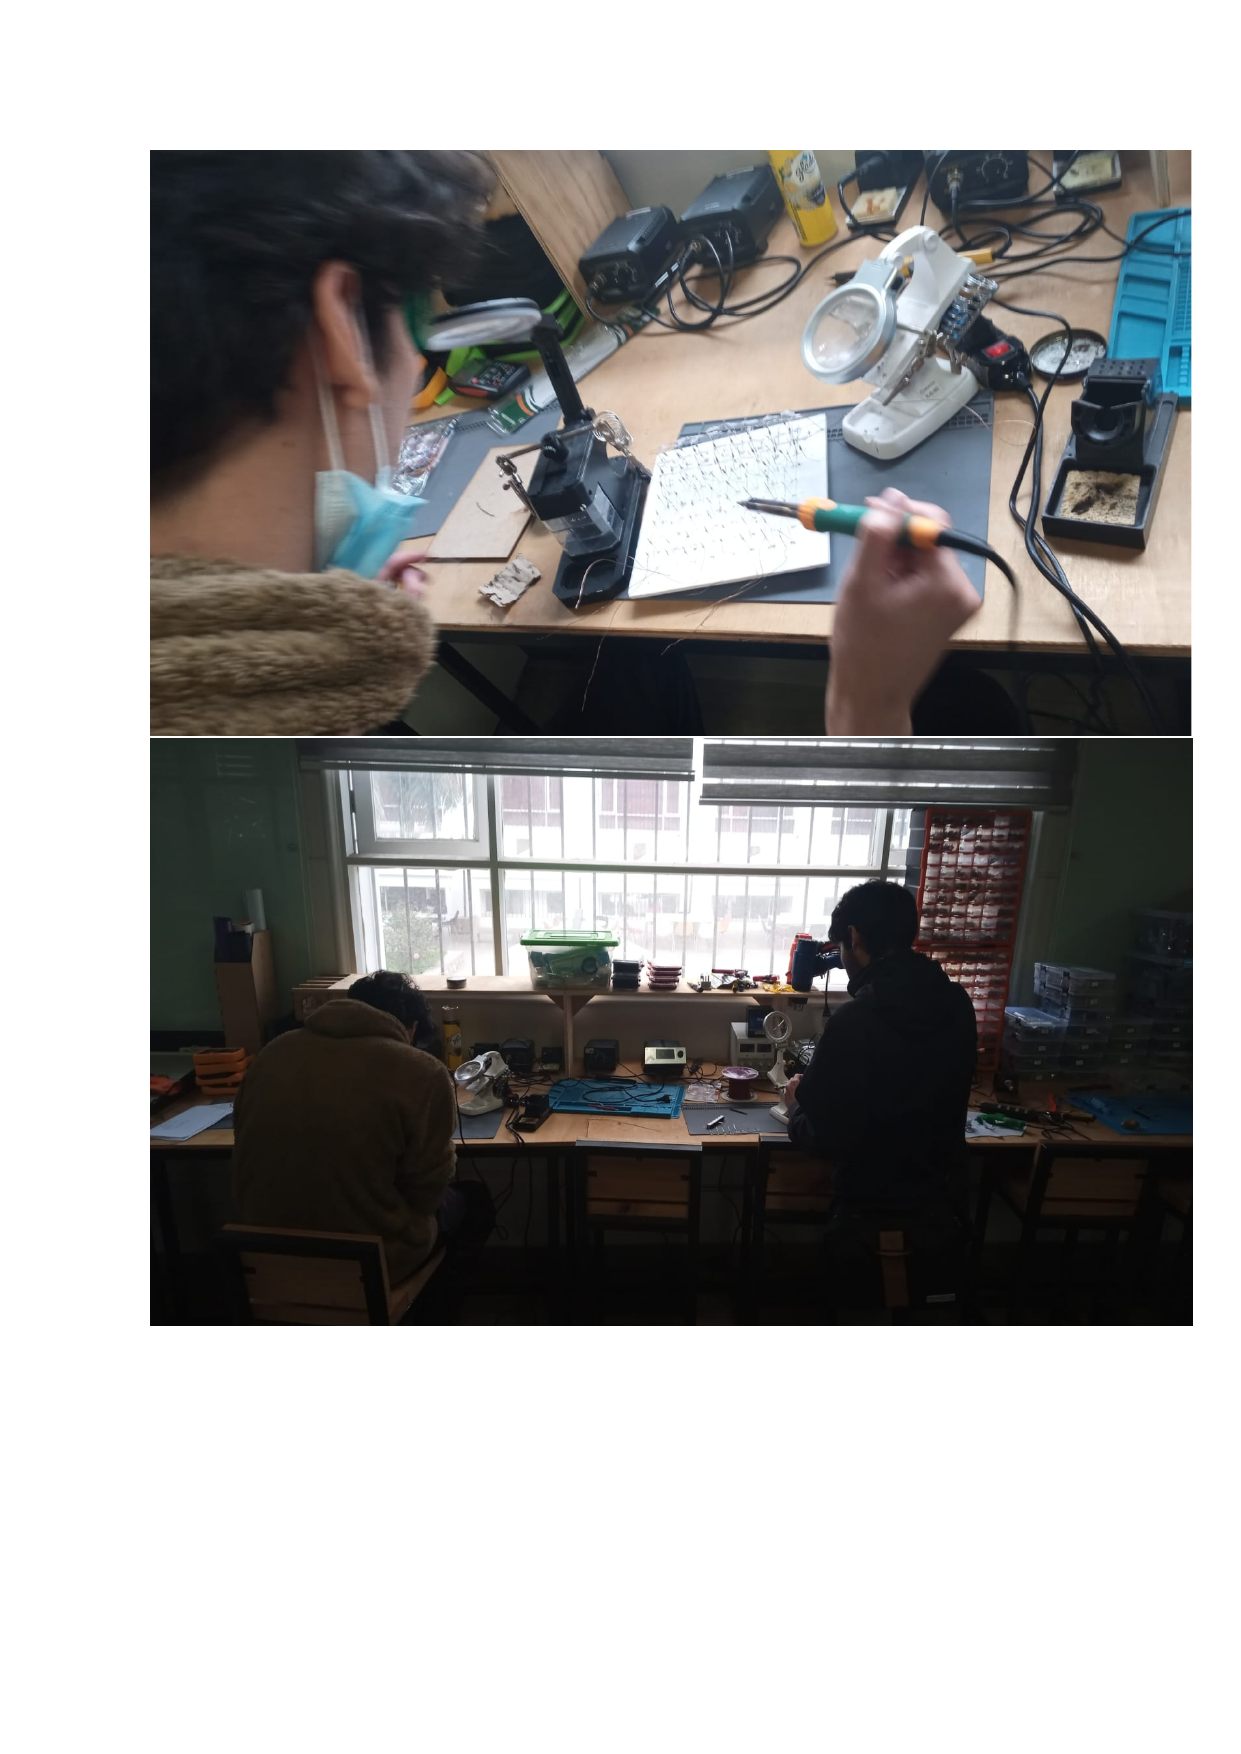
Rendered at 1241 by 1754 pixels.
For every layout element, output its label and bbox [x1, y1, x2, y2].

picture [150, 738, 1193, 1326]
picture [150, 150, 1192, 736]
